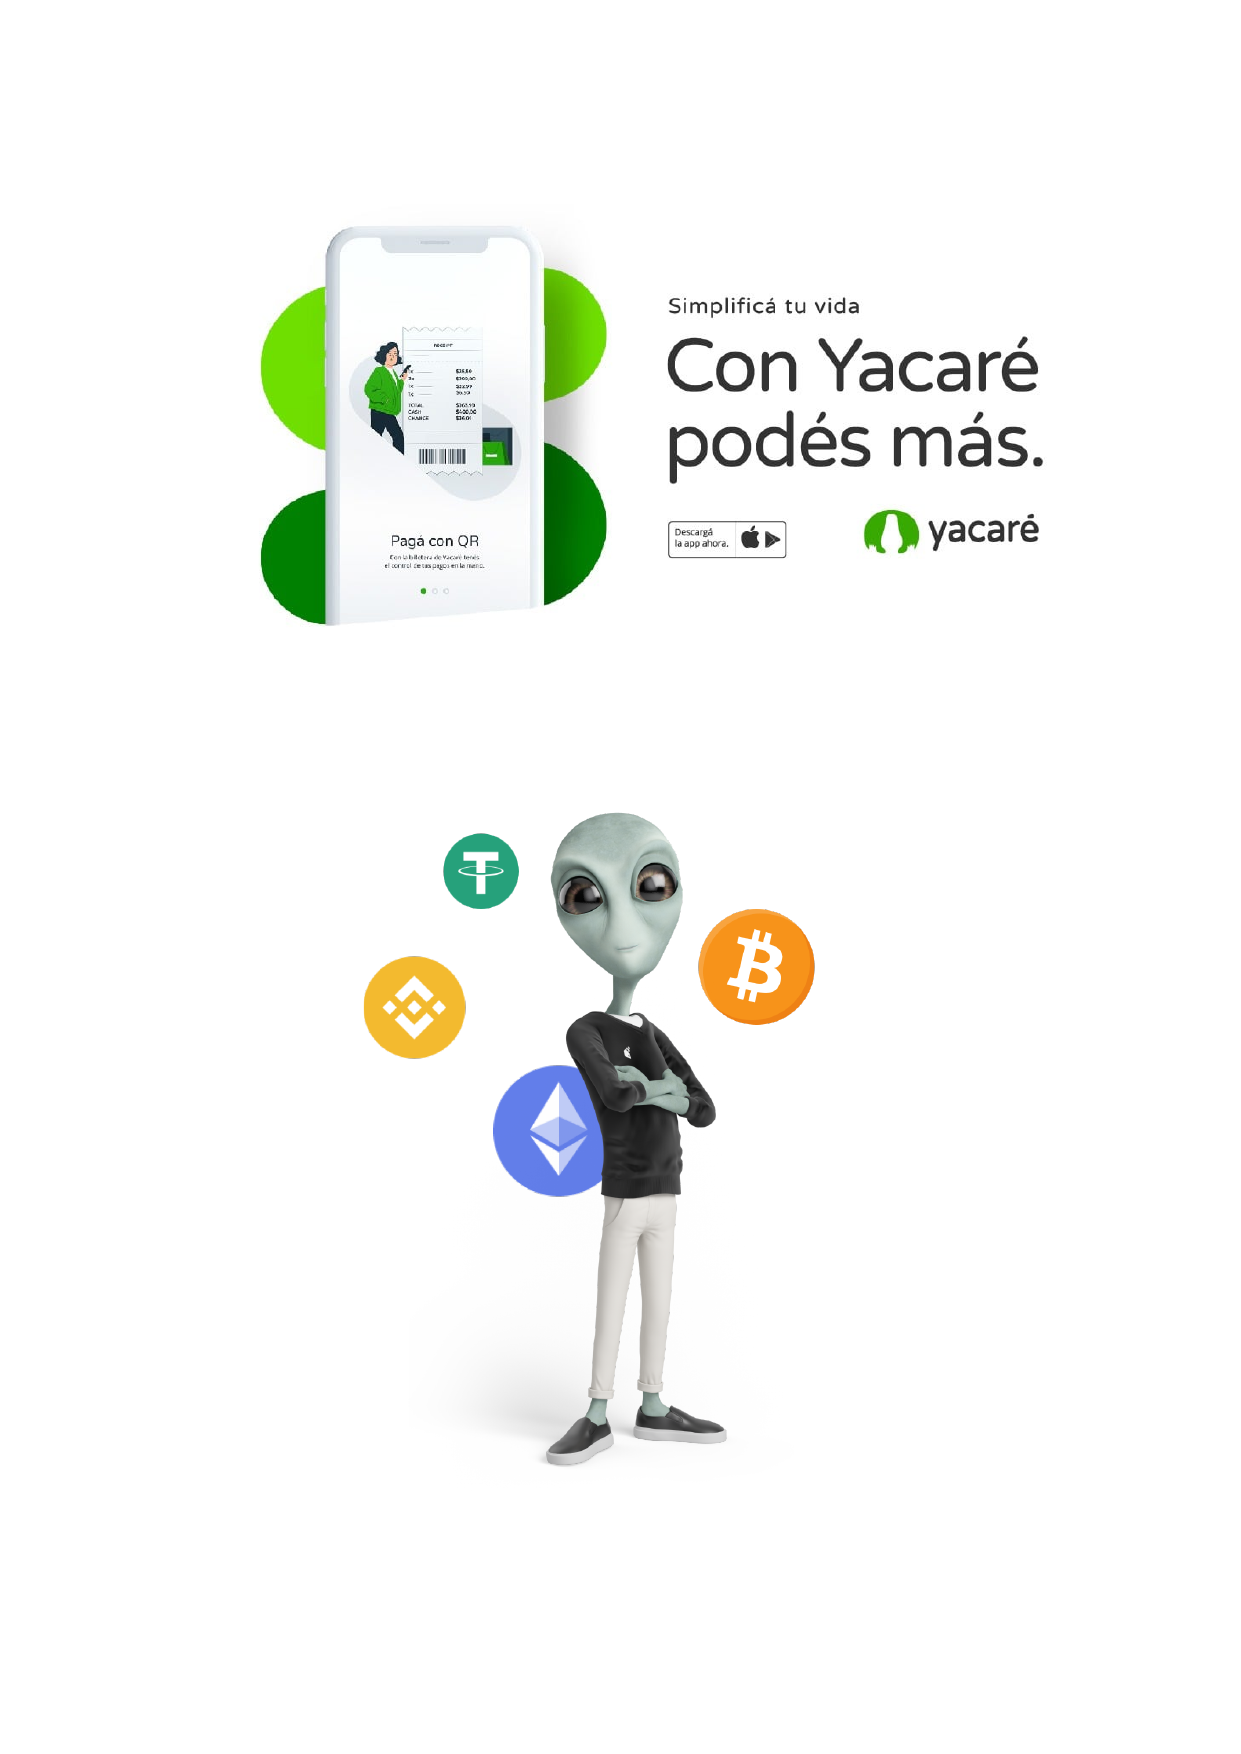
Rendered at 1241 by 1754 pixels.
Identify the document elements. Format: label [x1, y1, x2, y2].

picture [363, 787, 877, 1509]
picture [150, 150, 1169, 686]
